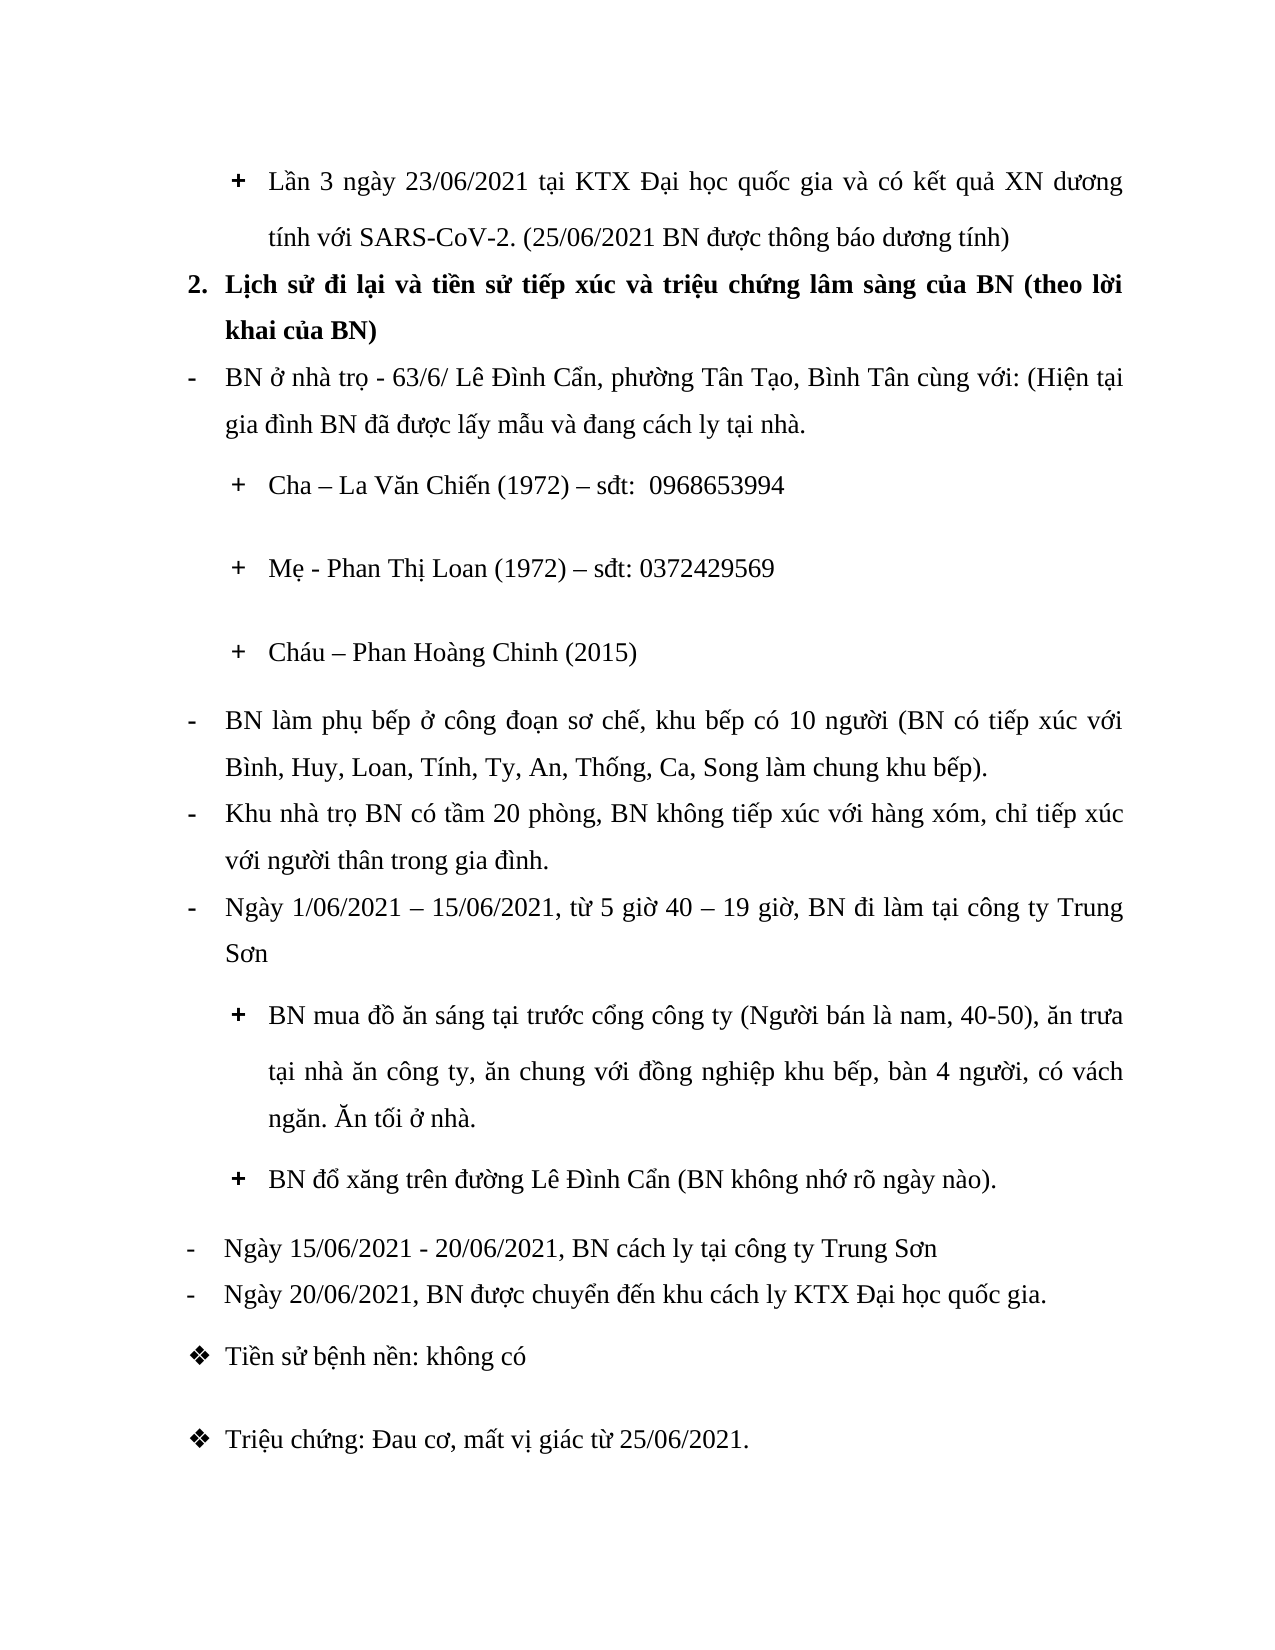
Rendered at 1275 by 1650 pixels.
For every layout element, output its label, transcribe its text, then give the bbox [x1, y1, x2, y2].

list Ngày 20/06/2021, BN được chuyển đến khu cách ly KTX Đại học quốc gia. [186, 1278, 1125, 1309]
list BN đổ xăng trên đường Lê Đình Cẩn (BN không nhớ rõ ngày nào). [231, 1148, 1125, 1204]
list BN làm phụ bếp ở công đoạn sơ chế, khu bếp có 10 người (BN có tiếp xúc với Bình, Huy, Loan, Tính, Ty, An, Thống, Ca, Song làm chung khu bếp). [187, 704, 1125, 782]
list Mẹ - Phan Thị Loan (1972) – sđt: 0372429569 [231, 538, 1125, 593]
list Lần 3 ngày 23/06/2021 tại KTX Đại học quốc gia và có kết quả XN dương tính với SARS-CoV-2. (25/06/2021 BN được thông báo dương tính) [231, 150, 1125, 252]
list Cha – La Văn Chiến (1972) – sđt: 0968653994 [231, 454, 1125, 510]
list Ngày 15/06/2021 - 20/06/2021, BN cách ly tại công ty Trung Sơn [186, 1232, 1125, 1263]
list BN ở nhà trọ - 63/6/ Lê Đình Cẩn, phường Tân Tạo, Bình Tân cùng với: (Hiện tại gia đình BN đã được lấy mẫu và đang cách ly tại nhà. [187, 361, 1125, 439]
list Tiền sử bệnh nền: không có [187, 1325, 1125, 1381]
list Khu nhà trọ BN có tầm 20 phòng, BN không tiếp xúc với hàng xóm, chỉ tiếp xúc với người thân trong gia đình. [187, 797, 1125, 875]
list Lịch sử đi lại và tiền sử tiếp xúc và triệu chứng lâm sàng của BN (theo lời khai của BN) [187, 268, 1125, 346]
list Triệu chứng: Đau cơ, mất vị giác từ 25/06/2021. [187, 1408, 1125, 1464]
list Ngày 1/06/2021 – 15/06/2021, từ 5 giờ 40 – 19 giờ, BN đi làm tại công ty Trung Sơn [187, 891, 1125, 968]
list Cháu – Phan Hoàng Chinh (2015) [231, 621, 1125, 676]
list BN mua đồ ăn sáng tại trước cổng công ty (Người bán là nam, 40-50), ăn trưa tại nhà ăn công ty, ăn chung với đồng nghiệp khu bếp, bàn 4 người, có vách ngăn. Ăn tối ở nhà. [231, 984, 1125, 1133]
